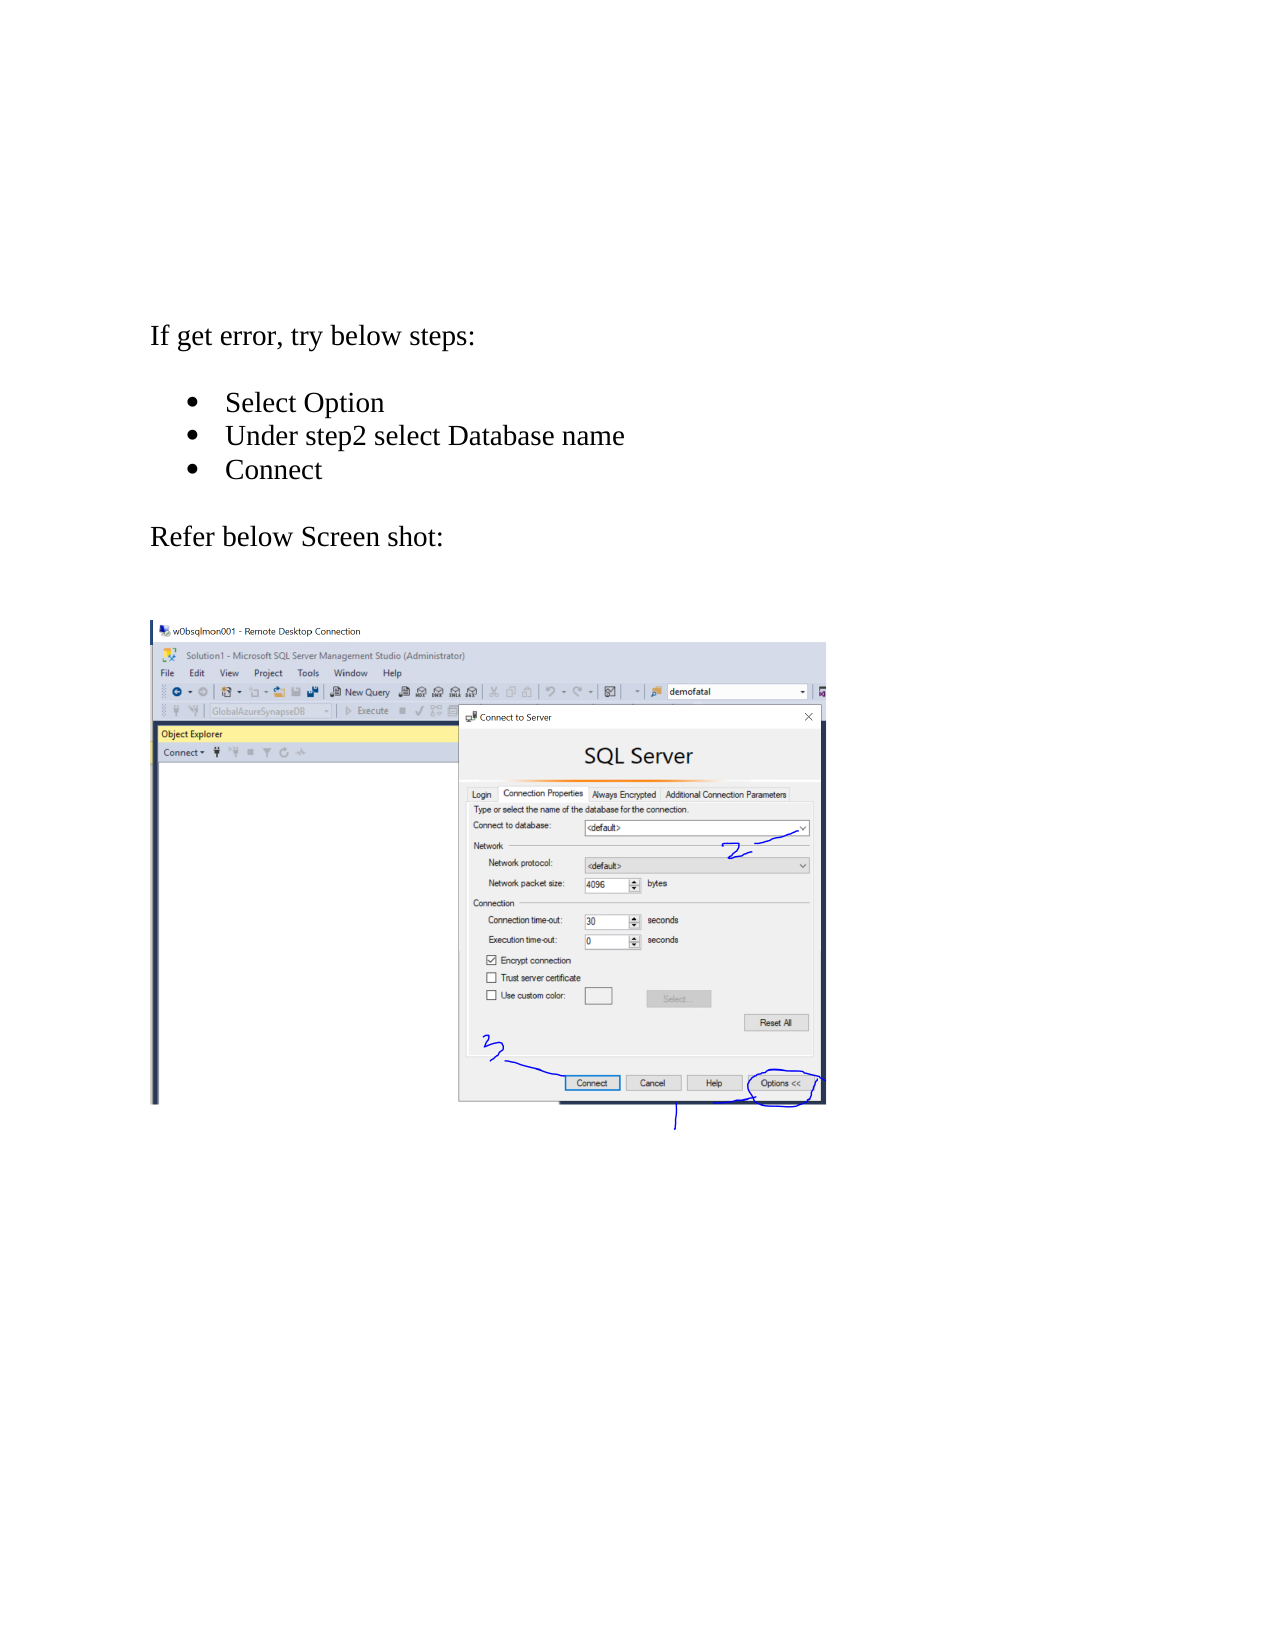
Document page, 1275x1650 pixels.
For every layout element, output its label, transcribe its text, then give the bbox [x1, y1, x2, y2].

text Refer below Screen shot: [150, 519, 1125, 553]
list Select Option [187, 385, 1125, 418]
list Connect [187, 452, 1125, 486]
picture [150, 620, 827, 1130]
list Under step2 select Database name [187, 418, 1125, 452]
text If get error, try below steps: [150, 318, 1125, 351]
